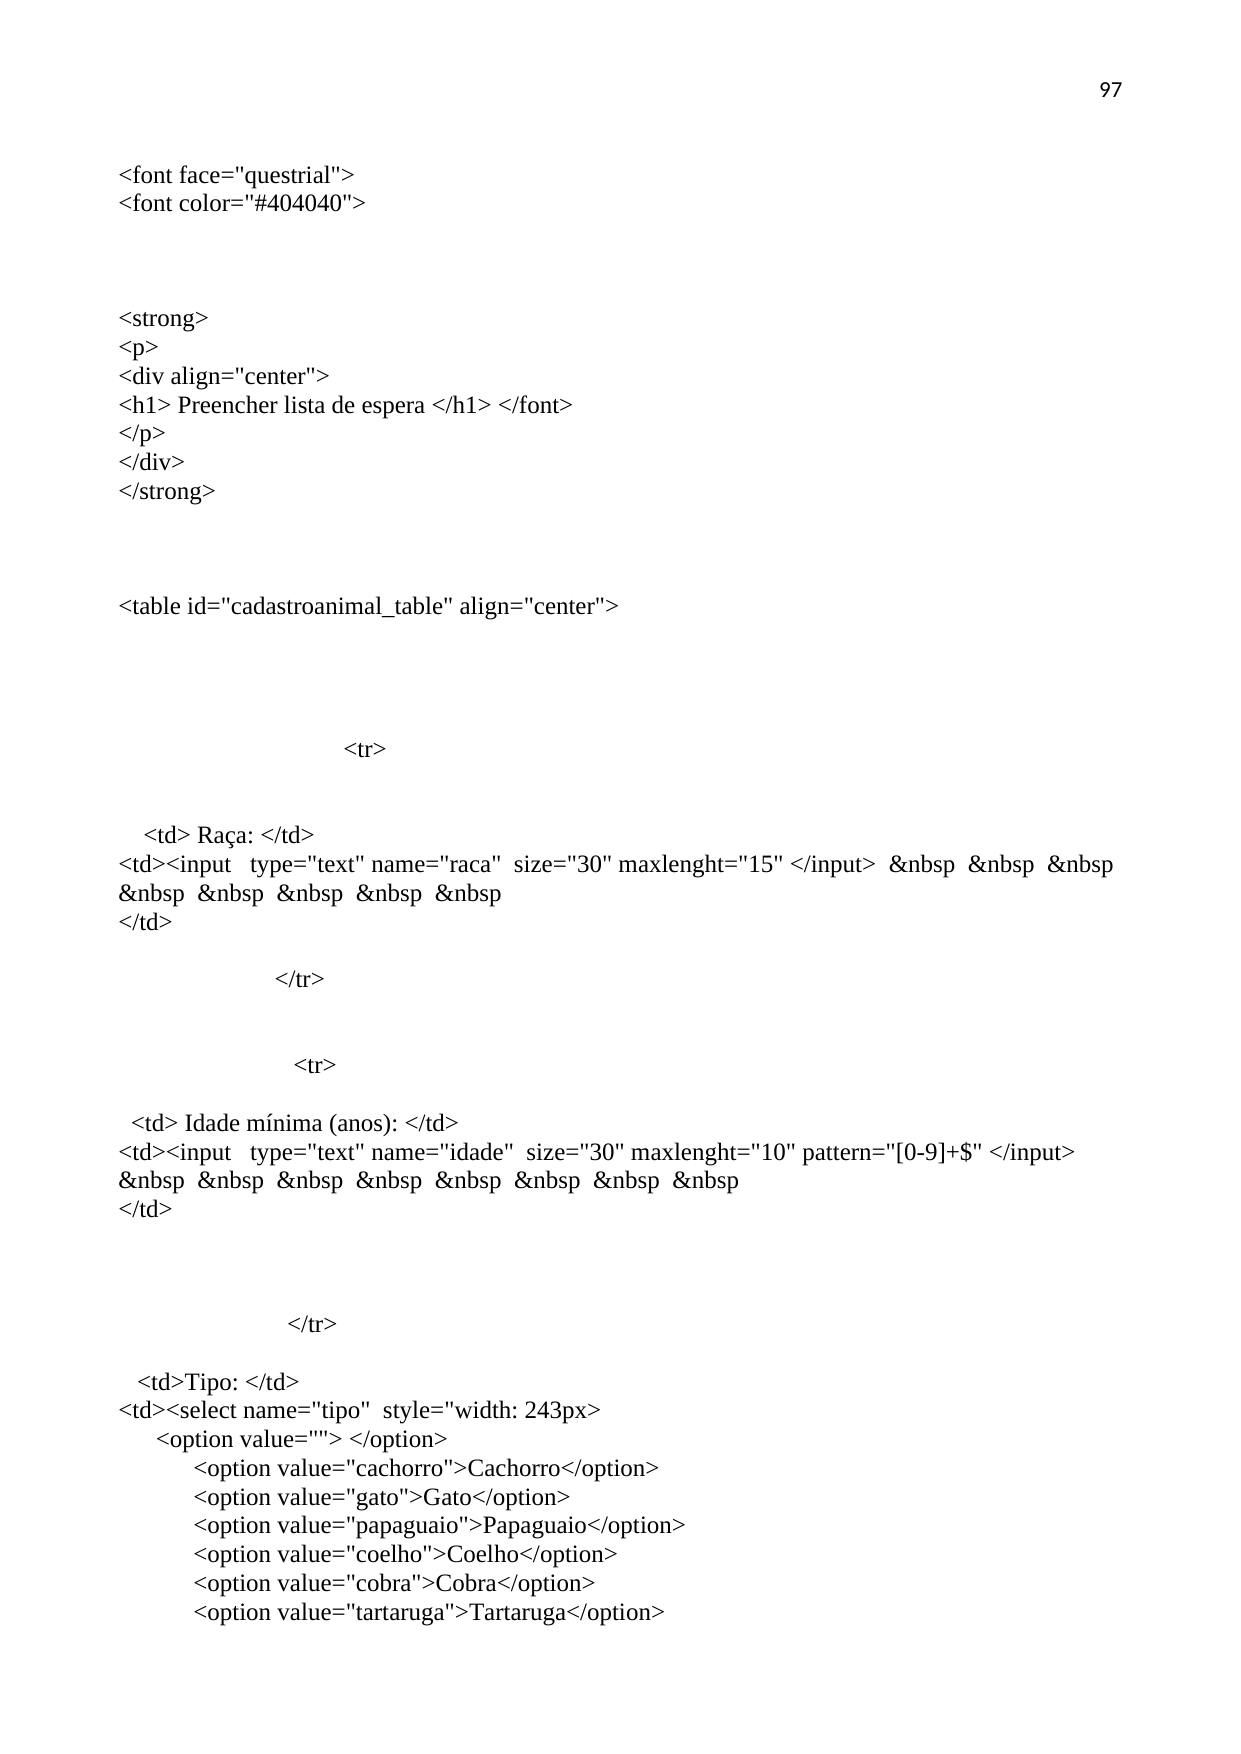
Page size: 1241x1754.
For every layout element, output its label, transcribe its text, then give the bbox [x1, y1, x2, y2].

text <font color="#404040"> [118, 188, 1122, 217]
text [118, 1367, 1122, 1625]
text <strong> [118, 303, 1122, 332]
text </div> [118, 447, 1122, 476]
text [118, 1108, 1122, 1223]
text <p> [118, 332, 1122, 361]
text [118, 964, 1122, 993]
text <h1> Preencher lista de espera </h1> </font> [118, 390, 1122, 418]
text <td> Raça: </td> [118, 820, 1122, 849]
text <font face="questrial"> [118, 160, 1122, 188]
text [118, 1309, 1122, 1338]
text </p> [118, 418, 1122, 447]
text <div align="center"> [118, 361, 1122, 390]
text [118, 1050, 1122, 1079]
text <tr> [118, 734, 1122, 763]
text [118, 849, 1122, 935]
text </strong> [118, 476, 1122, 505]
text <table id="cadastroanimal_table" align="center"> [118, 591, 1122, 620]
